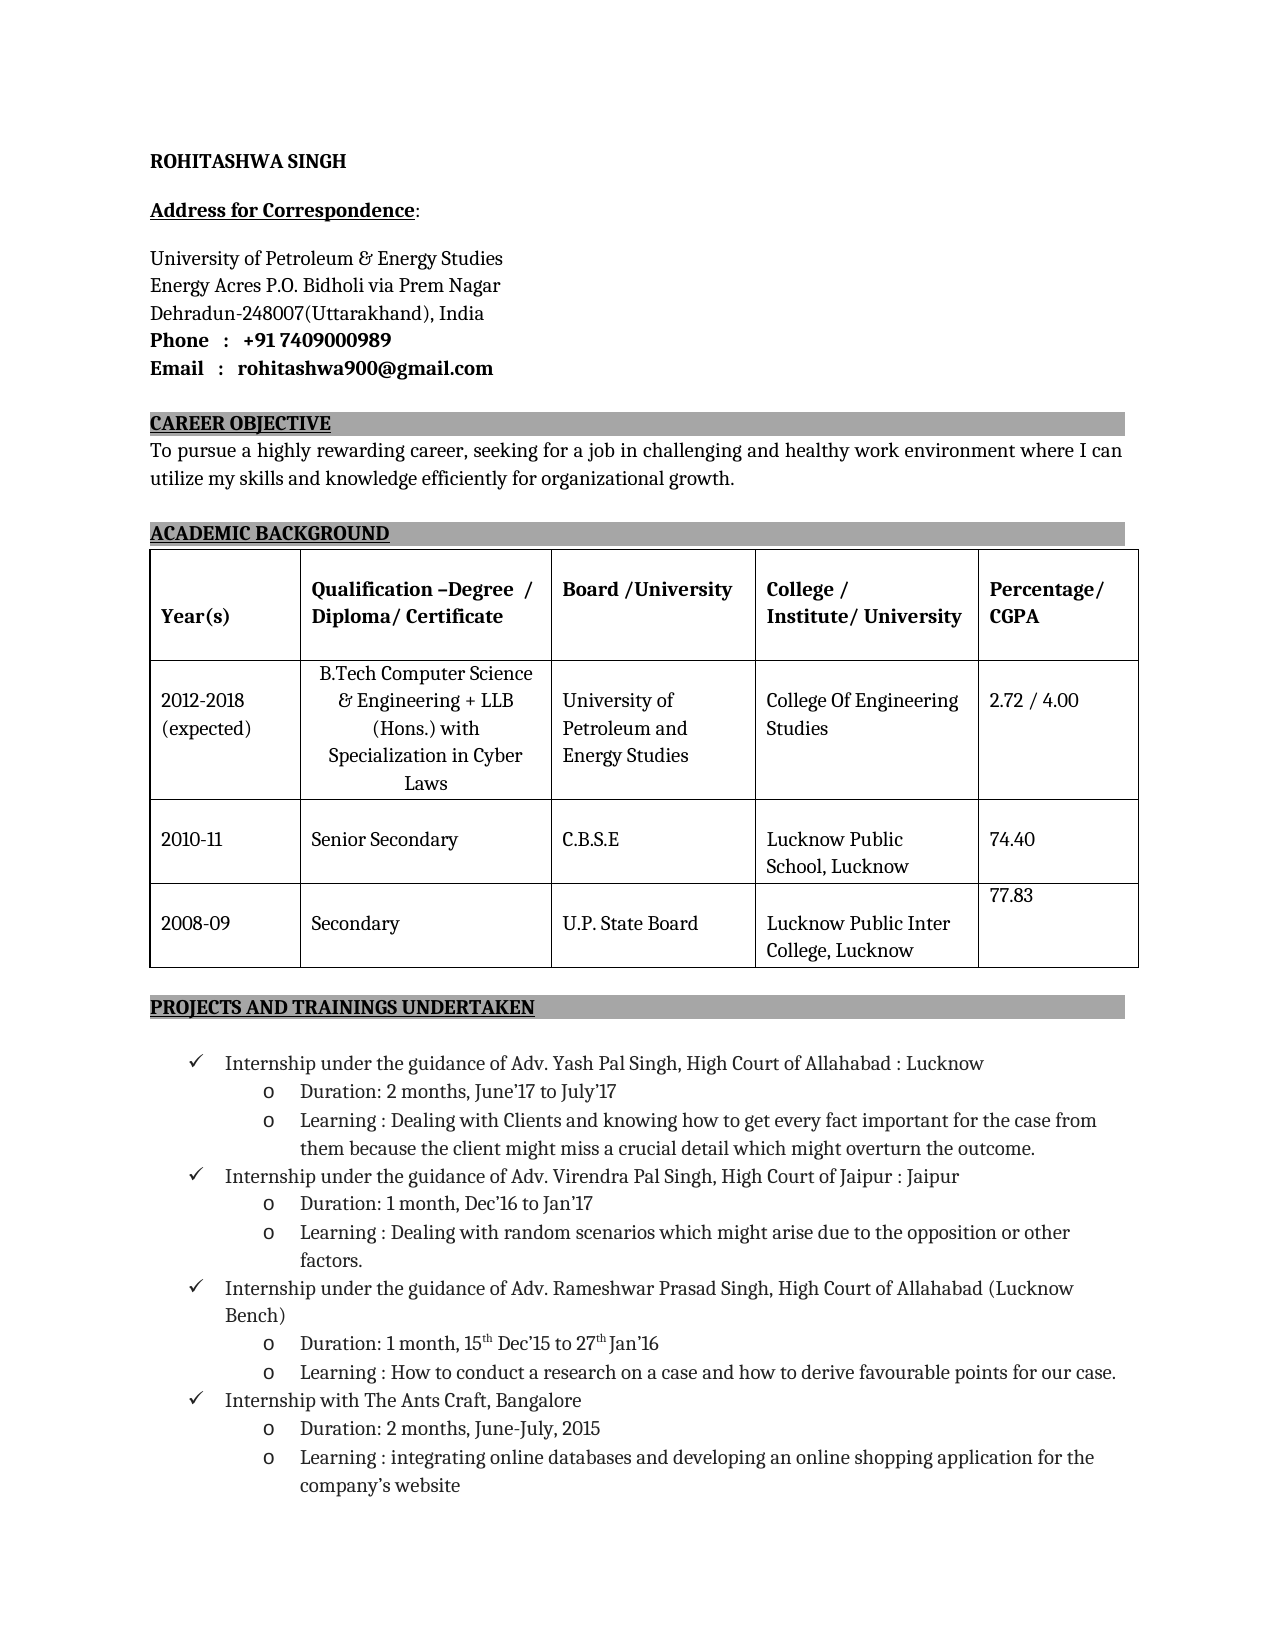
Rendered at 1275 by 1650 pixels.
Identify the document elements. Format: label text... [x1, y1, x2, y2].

table_header Percentage/CGPA [979, 550, 1138, 660]
list Duration: 2 months, June’17 to July’17 [262, 1079, 1125, 1104]
text Dehradun-248007(Uttarakhand), India [150, 302, 1125, 326]
table_header Board /University [552, 550, 755, 660]
table_cell U.P. State Board [552, 884, 755, 967]
list Duration: 1 month, 15th Dec’15 to 27th Jan’16 [262, 1332, 1125, 1357]
table_cell 2010-11 [151, 800, 300, 883]
table_cell B.Tech Computer Science & Engineering + LLB (Hons.) with Specialization in Cyber Laws [301, 661, 551, 799]
list Internship under the guidance of Adv. Yash Pal Singh, High Court of Allahabad : Lucknow [187, 1052, 1125, 1076]
text ACADEMIC BACKGROUND [150, 522, 1125, 546]
table_cell Lucknow Public Inter College, Lucknow [756, 884, 978, 967]
text Energy Acres P.O. Bidholi via Prem Nagar [150, 274, 1125, 298]
text CAREER OBJECTIVE [150, 412, 1125, 436]
list Learning : Dealing with Clients and knowing how to get every fact important for the case from them because the client might miss a crucial detail which might overturn the outcome. [262, 1108, 1125, 1161]
list Internship under the guidance of Adv. Virendra Pal Singh, High Court of Jaipur : Jaipur [187, 1164, 1125, 1188]
text PROJECTS AND TRAININGS UNDERTAKEN [535, 995, 1125, 1019]
list Learning : Dealing with random scenarios which might arise due to the opposition or other factors. [262, 1221, 1125, 1273]
list Duration: 2 months, June-July, 2015 [262, 1417, 1125, 1442]
table_cell University of Petroleum and Energy Studies [552, 661, 755, 799]
table_cell 77.83 [979, 884, 1138, 967]
list Learning : How to conduct a research on a case and how to derive favourable points for our case. [262, 1360, 1125, 1385]
table_cell C.B.S.E [552, 800, 755, 883]
table_header Qualification –Degree / Diploma/ Certificate [301, 550, 551, 660]
text Phone : +91 7409000989 [150, 329, 1125, 353]
list Duration: 1 month, Dec’16 to Jan’17 [262, 1192, 1125, 1217]
table_cell 2012-2018 (expected) [151, 661, 300, 799]
text Email : rohitashwa900@gmail.com [150, 357, 1125, 381]
table_cell 2.72 / 4.00 [979, 661, 1138, 799]
text University of Petroleum & Energy Studies [150, 247, 1125, 271]
table_cell Senior Secondary [301, 800, 551, 883]
table_cell 2008-09 [151, 884, 300, 967]
table_cell Lucknow Public School, Lucknow [756, 800, 978, 883]
table_header College / Institute/ University [756, 550, 978, 660]
table_cell College Of Engineering Studies [756, 661, 978, 799]
list Internship with The Ants Craft, Bangalore [187, 1389, 1125, 1413]
list Learning : integrating online databases and developing an online shopping application for the company’s website [262, 1445, 1125, 1498]
list Internship under the guidance of Adv. Rameshwar Prasad Singh, High Court of Allahabad (Lucknow Bench) [187, 1277, 1125, 1328]
table_cell Secondary [301, 884, 551, 967]
table_cell 74.40 [979, 800, 1138, 883]
text Address for Correspondence: [150, 198, 1125, 222]
text To pursue a highly rewarding career, seeking for a job in challenging and healthy work environment where I can utilize my skills and knowledge efficiently for organizational growth. [150, 439, 1125, 491]
text ROHITASHWA SINGH [150, 150, 1125, 174]
table_header Year(s) [151, 550, 300, 660]
